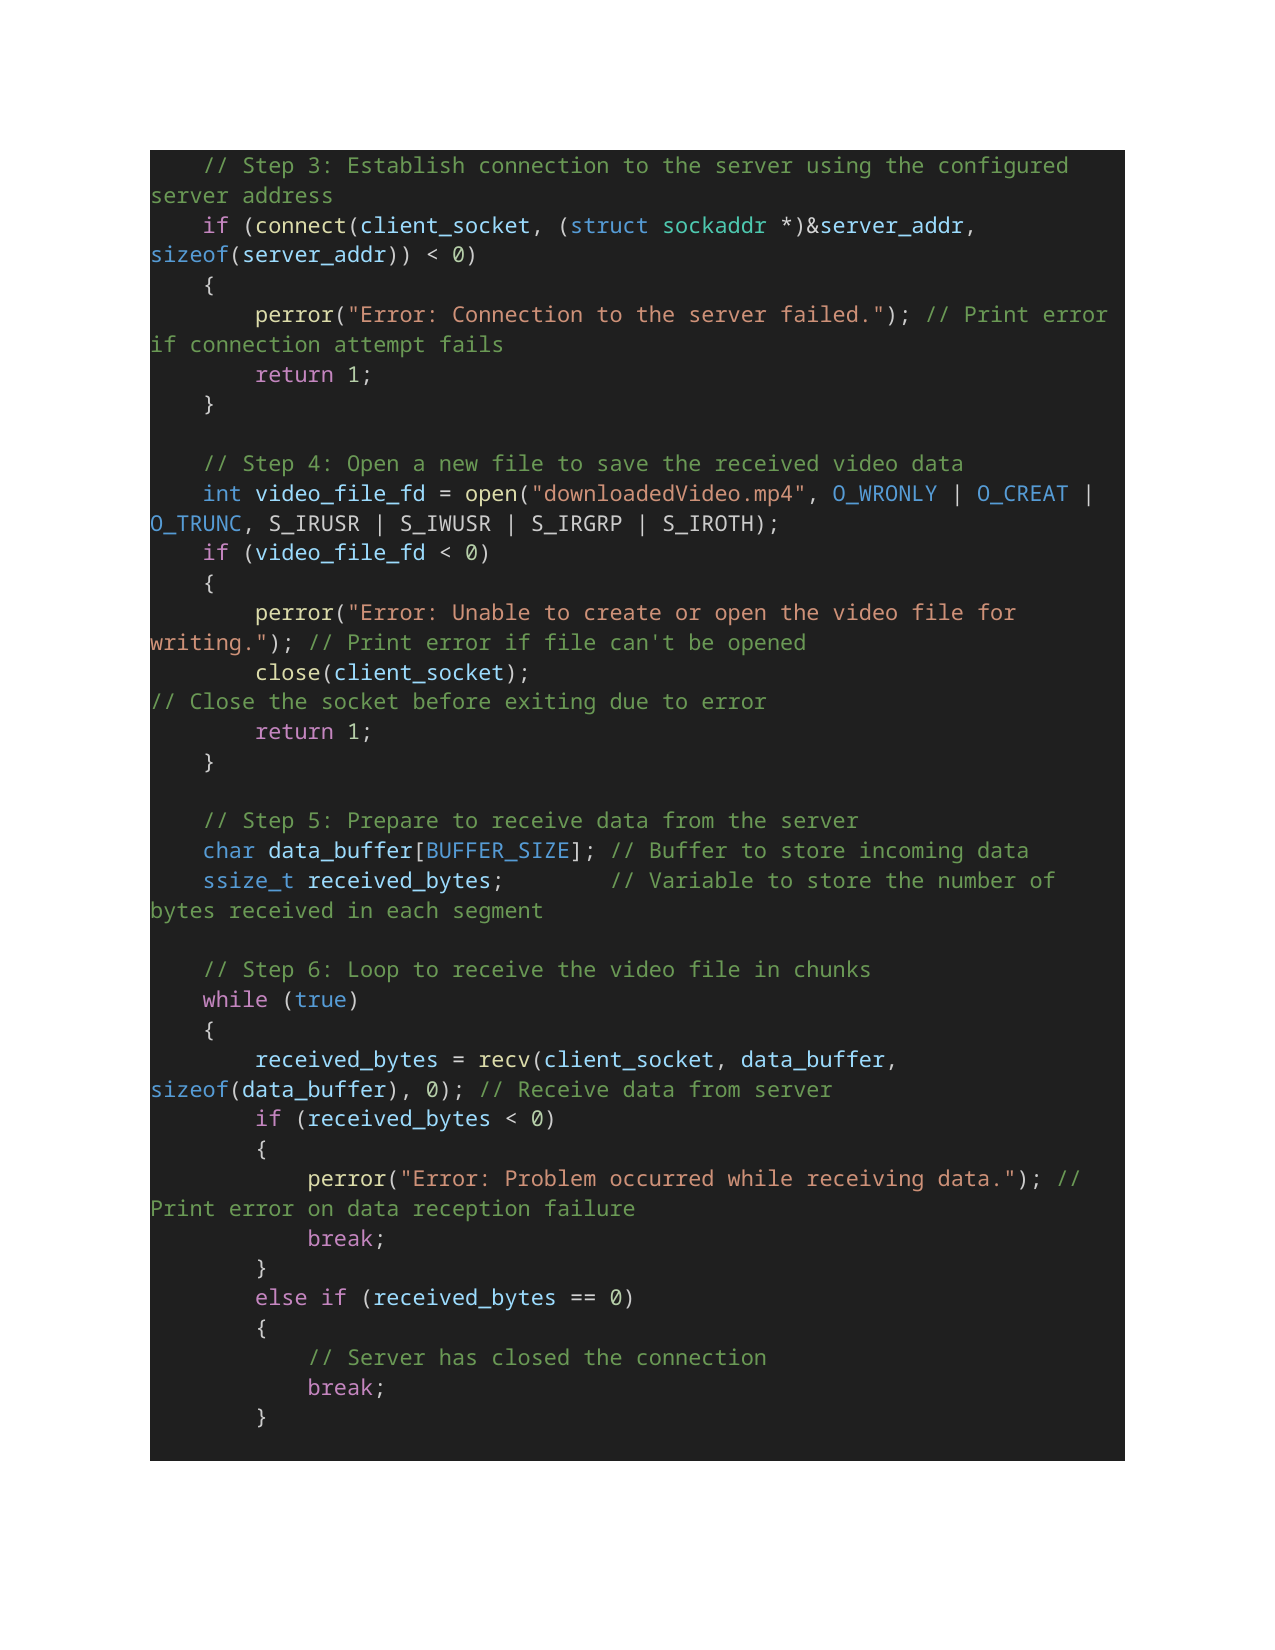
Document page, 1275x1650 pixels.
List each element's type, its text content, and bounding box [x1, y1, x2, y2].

text // Server has closed the connection [150, 1342, 1125, 1371]
text } [150, 1401, 1125, 1431]
text break; [150, 1371, 1125, 1401]
text { [150, 1312, 1125, 1342]
text } [150, 746, 1125, 776]
text char data_buffer[BUFFER_SIZE]; // Buffer to store incoming data [150, 835, 1125, 865]
text received_bytes = recv(client_socket, data_buffer, sizeof(data_buffer), 0); // Receive data from server [150, 1044, 1125, 1103]
text ssize_t received_bytes; // Variable to store the number of bytes received in each segment [150, 865, 1125, 924]
text perror("Error: Problem occurred while receiving data."); // Print error on data reception failure [150, 1163, 1125, 1222]
text { [150, 1014, 1125, 1044]
text if (received_bytes < 0) [150, 1103, 1125, 1133]
text return 1; [150, 358, 1125, 388]
text else if (received_bytes == 0) [150, 1282, 1125, 1312]
text int video_file_fd = open("downloadedVideo.mp4", O_WRONLY | O_CREAT | O_TRUNC, S_IRUSR | S_IWUSR | S_IRGRP | S_IROTH); [150, 478, 1125, 537]
text if (connect(client_socket, (struct sockaddr *)&server_addr, sizeof(server_addr)) < 0) [150, 209, 1125, 269]
text perror("Error: Connection to the server failed."); // Print error if connection attempt fails [150, 299, 1125, 358]
text { [150, 269, 1125, 299]
text { [150, 1133, 1125, 1163]
text while (true) [150, 984, 1125, 1014]
text break; [150, 1222, 1125, 1252]
text { [150, 567, 1125, 597]
text } [150, 388, 1125, 418]
text perror("Error: Unable to create or open the video file for writing."); // Print error if file can't be opened [150, 597, 1125, 656]
text // Step 4: Open a new file to save the received video data [150, 448, 1125, 478]
text close(client_socket); // Close the socket before exiting due to error [150, 656, 1125, 716]
text } [150, 1252, 1125, 1282]
text // Step 5: Prepare to receive data from the server [150, 805, 1125, 835]
text return 1; [150, 716, 1125, 746]
text // Step 3: Establish connection to the server using the configured server address [150, 150, 1125, 209]
text if (video_file_fd < 0) [150, 537, 1125, 567]
text // Step 6: Loop to receive the video file in chunks [150, 954, 1125, 984]
